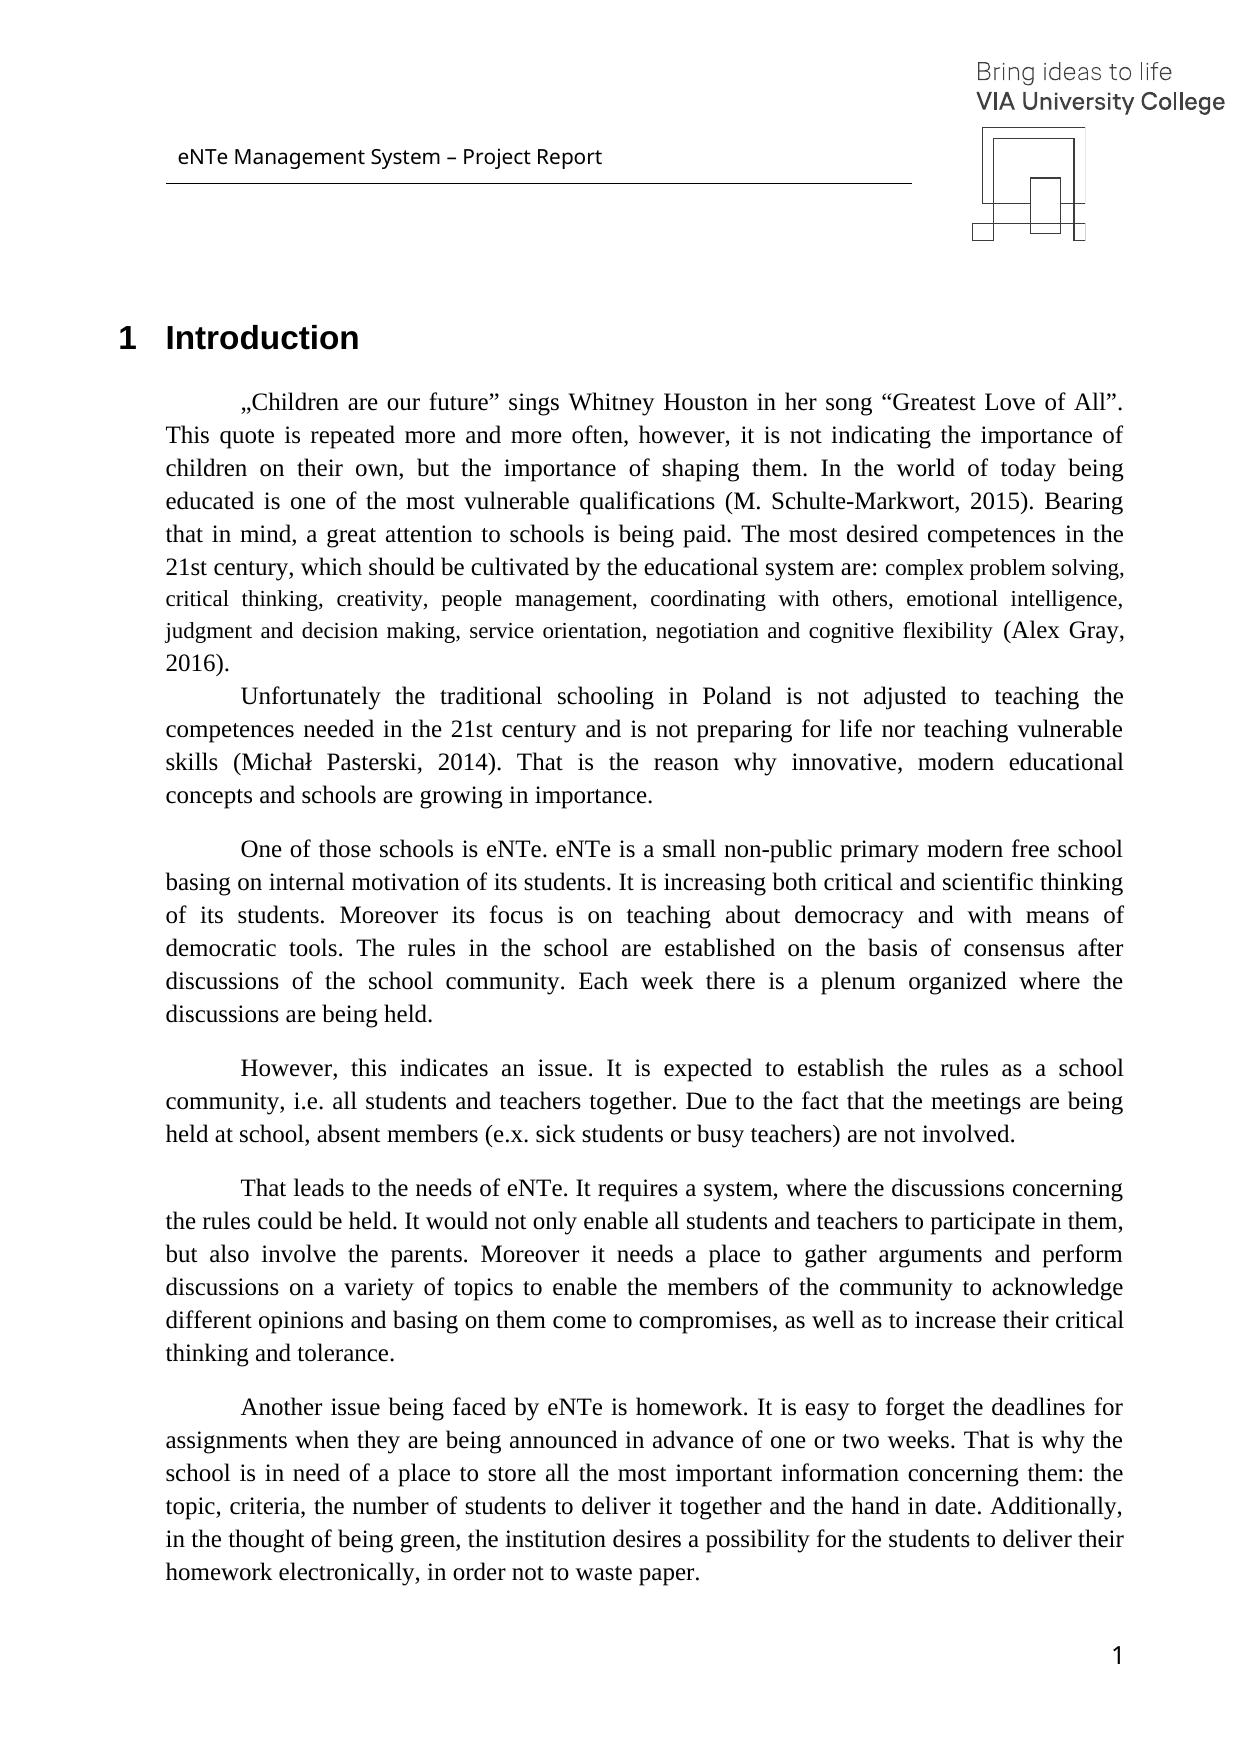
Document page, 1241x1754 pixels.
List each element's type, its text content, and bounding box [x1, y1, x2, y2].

text Unfortunately the traditional schooling in Poland is not adjusted to teaching the competences needed in the 21st century and is not preparing for life nor teaching vulnerable skills (Michał Pasterski, 2014). That is the reason why innovative, modern educational concepts and schools are growing in importance. [165, 681, 1125, 809]
text One of those schools is eNTe. eNTe is a small non-public primary modern free school basing on internal motivation of its students. It is increasing both critical and scientific thinking of its students. Moreover its focus is on teaching about democracy and with means of democratic tools. The rules in the school are established on the basis of consensus after discussions of the school community. Each week there is a plenum organized where the discussions are being held. [165, 834, 1125, 1028]
subtitle Introduction [118, 318, 1125, 356]
text Another issue being faced by eNTe is homework. It is easy to forget the deadlines for assignments when they are being announced in advance of one or two weeks. That is why the school is in need of a place to store all the most important information concerning them: the topic, criteria, the number of students to deliver it together and the hand in date. Additionally, in the thought of being green, the institution desires a possibility for the students to deliver their homework electronically, in order not to waste paper. [165, 1392, 1125, 1586]
text However, this indicates an issue. It is expected to establish the rules as a school community, i.e. all students and teachers together. Due to the fact that the meetings are being held at school, absent members (e.x. sick students or busy teachers) are not involved. [165, 1053, 1125, 1148]
text „Children are our future” sings Whitney Houston in her song “Greatest Love of All”. This quote is repeated more and more often, however, it is not indicating the importance of children on their own, but the importance of shaping them. In the world of today being educated is one of the most vulnerable qualifications (M. Schulte-Markwort, 2015). Bearing that in mind, a great attention to schools is being paid. The most desired competences in the 21st century, which should be cultivated by the educational system are: complex problem solving, critical thinking, creativity, people management, coordinating with others, emotional intelligence, judgment and decision making, service orientation, negotiation and cognitive flexibility (Alex Gray, 2016). [165, 387, 1125, 677]
text That leads to the needs of eNTe. It requires a system, where the discussions concerning the rules could be held. It would not only enable all students and teachers to participate in them, but also involve the parents. Moreover it needs a place to gather arguments and perform discussions on a variety of topics to enable the members of the community to acknowledge different opinions and basing on them come to compromises, as well as to increase their critical thinking and tolerance. [165, 1173, 1125, 1367]
